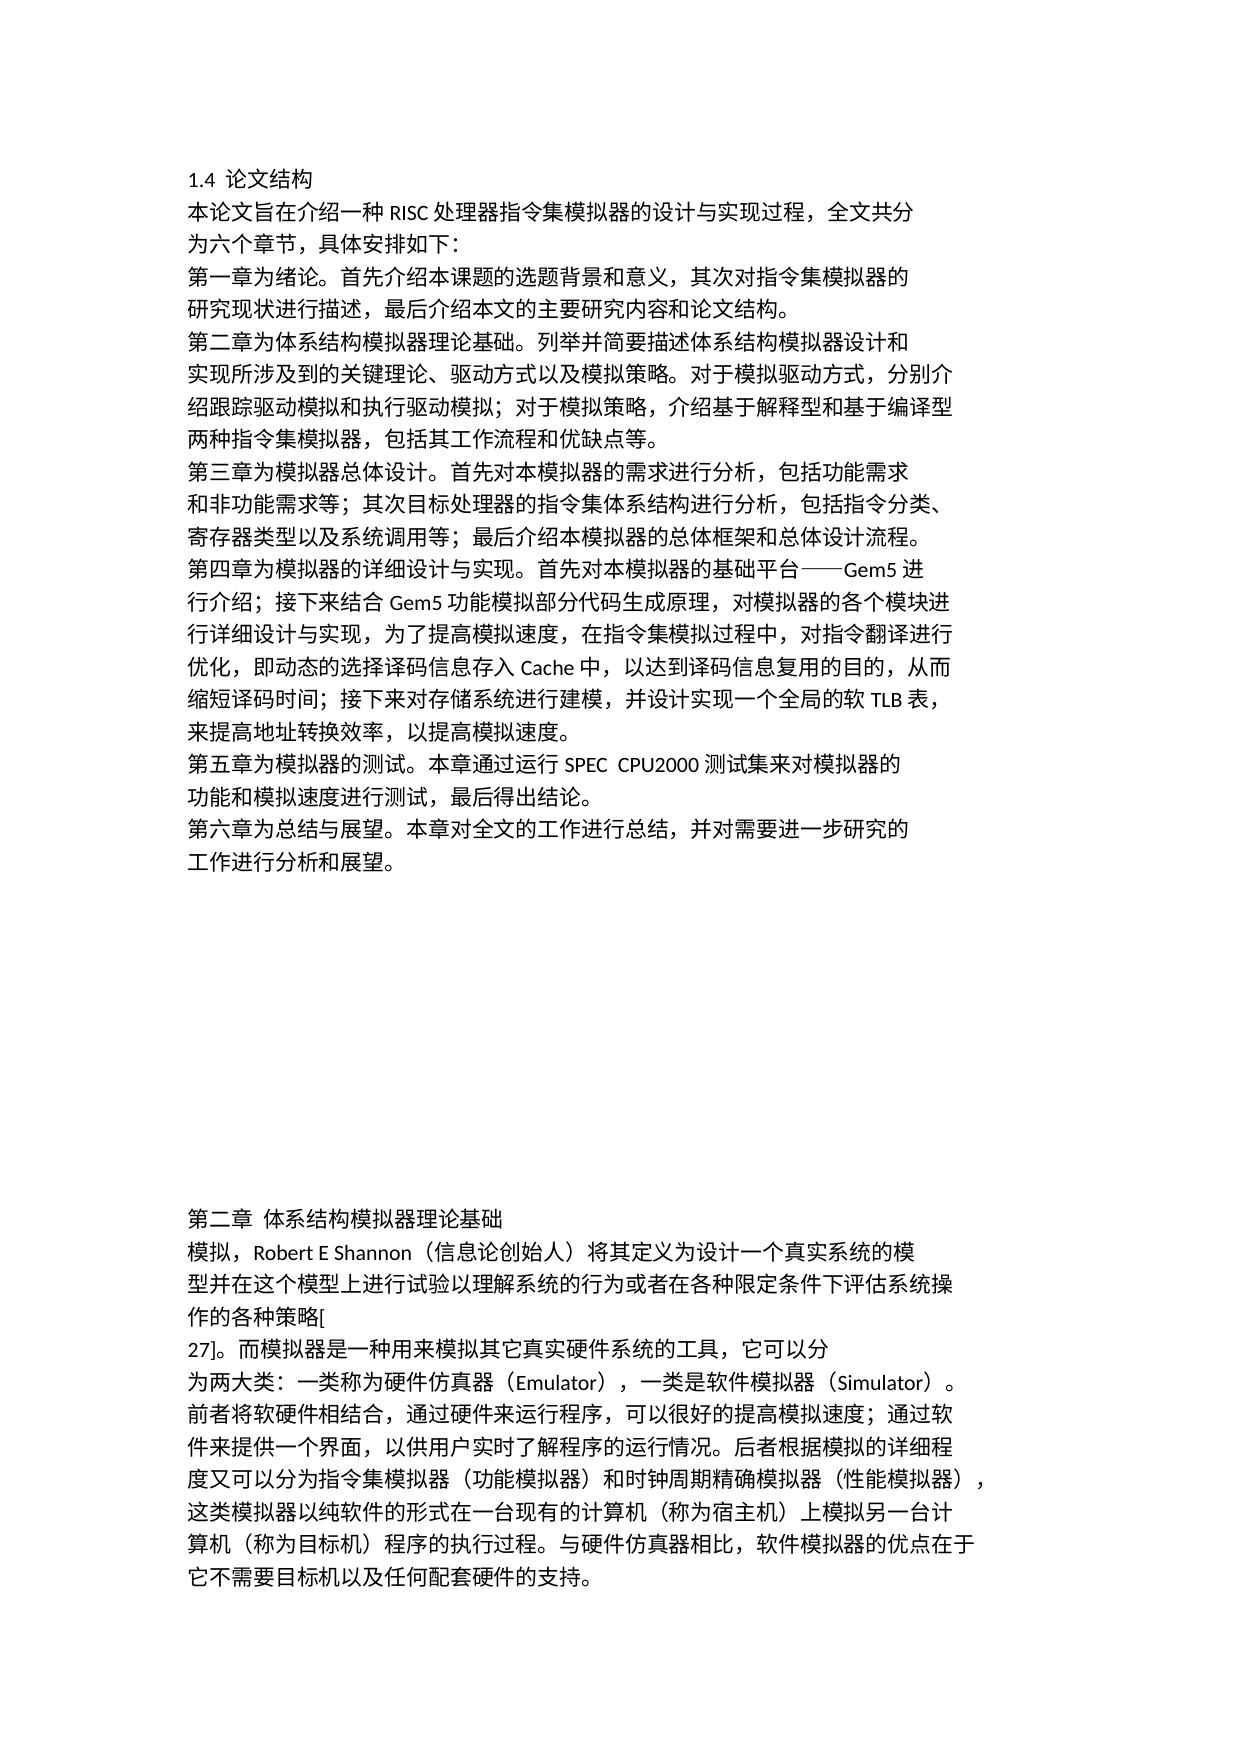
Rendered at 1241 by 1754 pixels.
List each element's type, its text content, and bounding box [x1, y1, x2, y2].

text 这类模拟器以纯软件的形式在一台现有的计算机（称为宿主机）上模拟另一台计 [187, 1494, 1053, 1527]
text 度又可以分为指令集模拟器（功能模拟器）和时钟周期精确模拟器（性能模拟器）， [187, 1462, 1053, 1494]
text 第六章为总结与展望。本章对全文的工作进行总结，并对需要进一步研究的 [187, 812, 1053, 844]
text 工作进行分析和展望。 [187, 844, 1053, 877]
text 第三章为模拟器总体设计。首先对本模拟器的需求进行分析，包括功能需求 [187, 454, 1053, 487]
text 寄存器类型以及系统调用等；最后介绍本模拟器的总体框架和总体设计流程。 [187, 519, 1053, 552]
text 研究现状进行描述，最后介绍本文的主要研究内容和论文结构。 [187, 292, 1053, 324]
text 算机（称为目标机）程序的执行过程。与硬件仿真器相比，软件模拟器的优点在于 [187, 1527, 1053, 1559]
text 第五章为模拟器的测试。本章通过运行 SPEC CPU2000 测试集来对模拟器的 [187, 747, 1053, 779]
text 27]。而模拟器是一种用来模拟其它真实硬件系统的工具，它可以分 [187, 1332, 1053, 1364]
text 前者将软硬件相结合，通过硬件来运行程序，可以很好的提高模拟速度；通过软 [187, 1397, 1053, 1429]
text 为六个章节，具体安排如下： [187, 227, 1053, 259]
text 件来提供一个界面，以供用户实时了解程序的运行情况。后者根据模拟的详细程 [187, 1429, 1053, 1462]
text 行介绍；接下来结合 Gem5 功能模拟部分代码生成原理，对模拟器的各个模块进 [187, 584, 1053, 617]
text 模拟，Robert E Shannon（信息论创始人）将其定义为设计一个真实系统的模 [187, 1234, 1053, 1267]
text 缩短译码时间；接下来对存储系统进行建模，并设计实现一个全局的软 TLB 表， [187, 682, 1053, 714]
text 两种指令集模拟器，包括其工作流程和优缺点等。 [187, 422, 1053, 454]
text 第一章为绪论。首先介绍本课题的选题背景和意义，其次对指令集模拟器的 [187, 259, 1053, 292]
text 它不需要目标机以及任何配套硬件的支持。 [187, 1559, 1053, 1592]
text 作的各种策略[ [187, 1299, 1053, 1332]
text 来提高地址转换效率，以提高模拟速度。 [187, 714, 1053, 747]
text 绍跟踪驱动模拟和执行驱动模拟；对于模拟策略，介绍基于解释型和基于编译型 [187, 389, 1053, 422]
text 功能和模拟速度进行测试，最后得出结论。 [187, 779, 1053, 812]
text 实现所涉及到的关键理论、驱动方式以及模拟策略。对于模拟驱动方式，分别介 [187, 357, 1053, 389]
text 第二章为体系结构模拟器理论基础。列举并简要描述体系结构模拟器设计和 [187, 324, 1053, 357]
text 1.4 论文结构 [187, 162, 1053, 194]
text 为两大类：一类称为硬件仿真器（Emulator），一类是软件模拟器（Simulator）。 [187, 1364, 1053, 1397]
text 本论文旨在介绍一种 RISC 处理器指令集模拟器的设计与实现过程，全文共分 [187, 194, 1053, 227]
text 和非功能需求等；其次目标处理器的指令集体系结构进行分析，包括指令分类、 [187, 487, 1053, 519]
text 第四章为模拟器的详细设计与实现。首先对本模拟器的基础平台——Gem5 进 [187, 552, 1053, 584]
text 第二章 体系结构模拟器理论基础 [187, 1202, 1053, 1234]
text 型并在这个模型上进行试验以理解系统的行为或者在各种限定条件下评估系统操 [187, 1267, 1053, 1299]
text 行详细设计与实现，为了提高模拟速度，在指令集模拟过程中，对指令翻译进行 [187, 617, 1053, 649]
text 优化，即动态的选择译码信息存入 Cache 中，以达到译码信息复用的目的，从而 [187, 649, 1053, 682]
